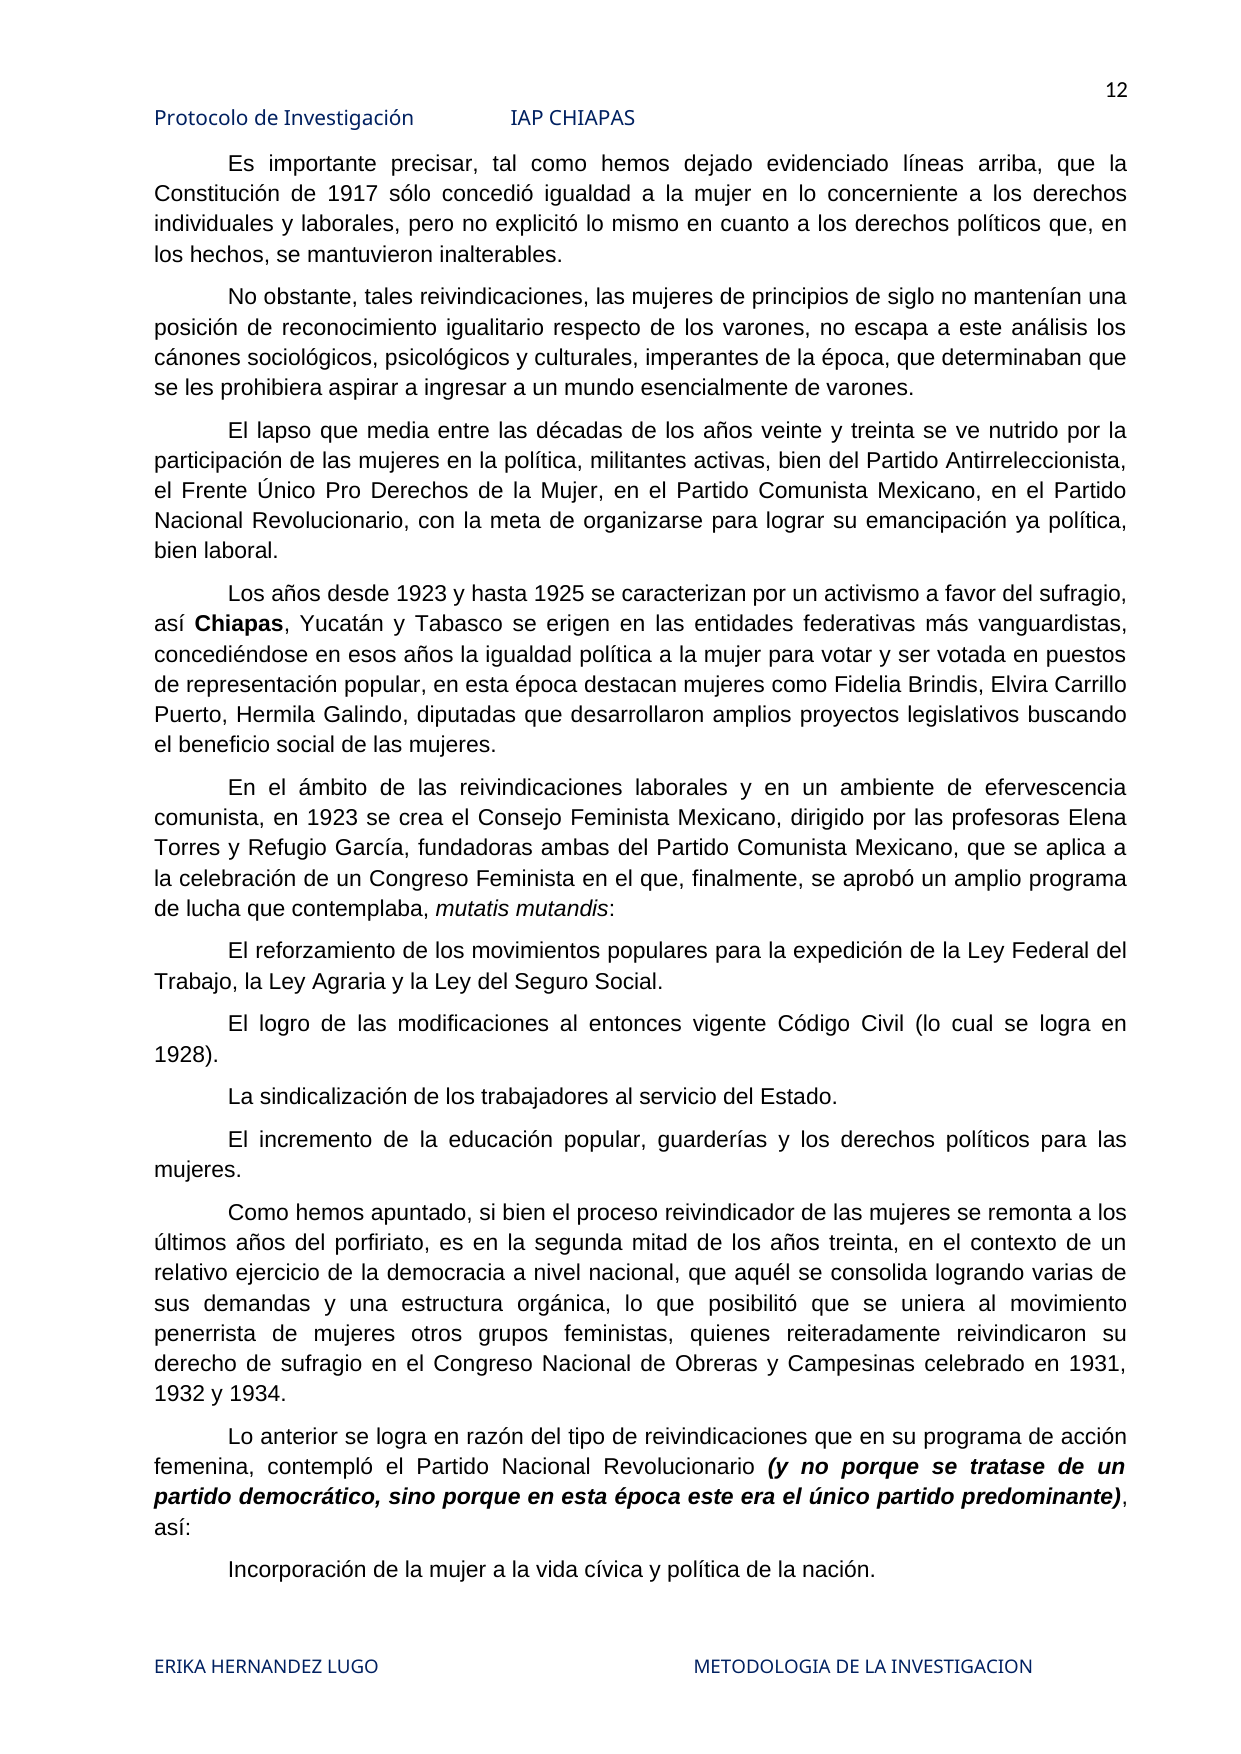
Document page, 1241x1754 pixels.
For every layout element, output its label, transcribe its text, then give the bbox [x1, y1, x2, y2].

text Lo anterior se logra en razón del tipo de reivindicaciones que en su programa de acción femenina, contempló el Partido Nacional Revolucionario (y no porque se tratase de un partido democrático, sino porque en esta época este era el único partido predominante), así: [154, 1423, 1128, 1540]
text Incorporación de la mujer a la vida cívica y política de la nación. [154, 1556, 1128, 1583]
text En el ámbito de las reivindicaciones laborales y en un ambiente de efervescencia comunista, en 1923 se crea el Consejo Feminista Mexicano, dirigido por las profesoras Elena Torres y Refugio García, fundadoras ambas del Partido Comunista Mexicano, que se aplica a la celebración de un Congreso Feminista en el que, finalmente, se aprobó un amplio programa de lucha que contemplaba, mutatis mutandis: [154, 774, 1128, 921]
text Como hemos apuntado, si bien el proceso reivindicador de las mujeres se remonta a los últimos años del porfiriato, es en la segunda mitad de los años treinta, en el contexto de un relativo ejercicio de la democracia a nivel nacional, que aquél se consolida logrando varias de sus demandas y una estructura orgánica, lo que posibilitó que se uniera al movimiento penerrista de mujeres otros grupos feministas, quienes reiteradamente reivindicaron su derecho de sufragio en el Congreso Nacional de Obreras y Campesinas celebrado en 1931, 1932 y 1934. [154, 1199, 1128, 1407]
text No obstante, tales reivindicaciones, las mujeres de principios de siglo no mantenían una posición de reconocimiento igualitario respecto de los varones, no escapa a este análisis los cánones sociológicos, psicológicos y culturales, imperantes de la época, que determinaban que se les prohibiera aspirar a ingresar a un mundo esencialmente de varones. [154, 283, 1128, 400]
text Es importante precisar, tal como hemos dejado evidenciado líneas arriba, que la Constitución de 1917 sólo concedió igualdad a la mujer en lo concerniente a los derechos individuales y laborales, pero no explicitó lo mismo en cuanto a los derechos políticos que, en los hechos, se mantuvieron inalterables. [154, 150, 1128, 267]
text Los años desde 1923 y hasta 1925 se caracterizan por un activismo a favor del sufragio, así Chiapas, Yucatán y Tabasco se erigen en las entidades federativas más vanguardistas, concediéndose en esos años la igualdad política a la mujer para votar y ser votada en puestos de representación popular, en esta época destacan mujeres como Fidelia Brindis, Elvira Carrillo Puerto, Hermila Galindo, diputadas que desarrollaron amplios proyectos legislativos buscando el beneficio social de las mujeres. [154, 580, 1128, 758]
text La sindicalización de los trabajadores al servicio del Estado. [154, 1083, 1128, 1110]
text El logro de las modificaciones al entonces vigente Código Civil (lo cual se logra en 1928). [154, 1010, 1128, 1067]
text El incremento de la educación popular, guarderías y los derechos políticos para las mujeres. [154, 1126, 1128, 1183]
text El reforzamiento de los movimientos populares para la expedición de la Ley Federal del Trabajo, la Ley Agraria y la Ley del Seguro Social. [154, 937, 1128, 994]
text El lapso que media entre las décadas de los años veinte y treinta se ve nutrido por la participación de las mujeres en la política, militantes activas, bien del Partido Antirreleccionista, el Frente Único Pro Derechos de la Mujer, en el Partido Comunista Mexicano, en el Partido Nacional Revolucionario, con la meta de organizarse para lograr su emancipación ya política, bien laboral. [154, 417, 1128, 564]
